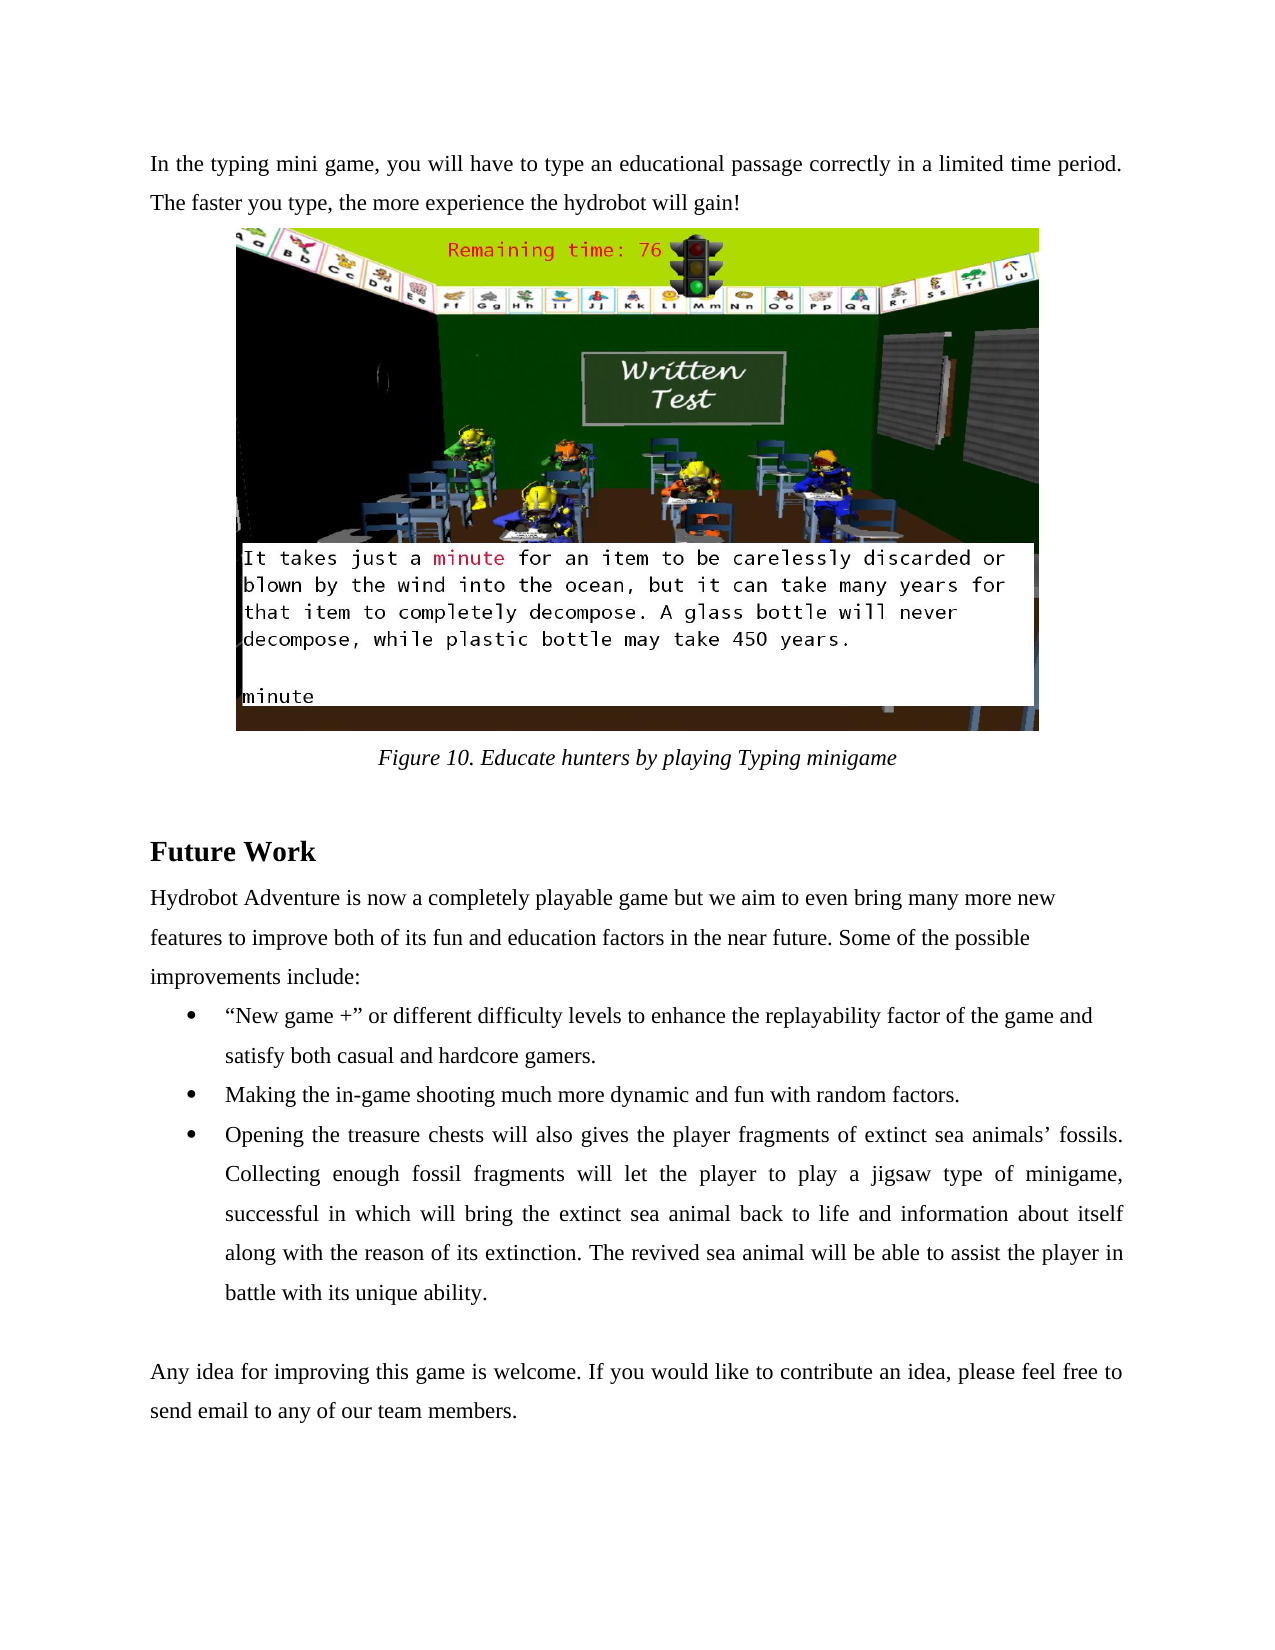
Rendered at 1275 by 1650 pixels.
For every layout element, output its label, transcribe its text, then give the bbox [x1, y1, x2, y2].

text Figure 10. Educate hunters by playing Typing minigame [150, 744, 1125, 770]
picture [236, 228, 1039, 731]
list “New game +” or different difficulty levels to enhance the replayability factor of the game and satisfy both casual and hardcore gamers. [187, 1003, 1125, 1068]
text In the typing mini game, you will have to type an educational passage correctly in a limited time period. The faster you type, the more experience the hydrobot will gain! [150, 150, 1125, 216]
list Opening the treasure chests will also gives the player fragments of extinct sea animals’ fossils. Collecting enough fossil fragments will let the player to play a jigsaw type of minigame, successful in which will bring the extinct sea animal back to life and information about itself along with the reason of its extinction. The revived sea animal will be able to assist the player in battle with its unique ability. [187, 1121, 1125, 1305]
list Making the in-game shooting much more dynamic and fun with random factors. [187, 1082, 1125, 1108]
text Any idea for improving this game is welcome. If you would like to contribute an idea, please feel free to send email to any of our team members. [150, 1358, 1125, 1424]
text Hydrobot Adventure is now a completely playable game but we aim to even bring many more new features to improve both of its fun and education factors in the near future. Some of the possible improvements include: [150, 884, 1125, 989]
text Future Work [150, 834, 1125, 867]
